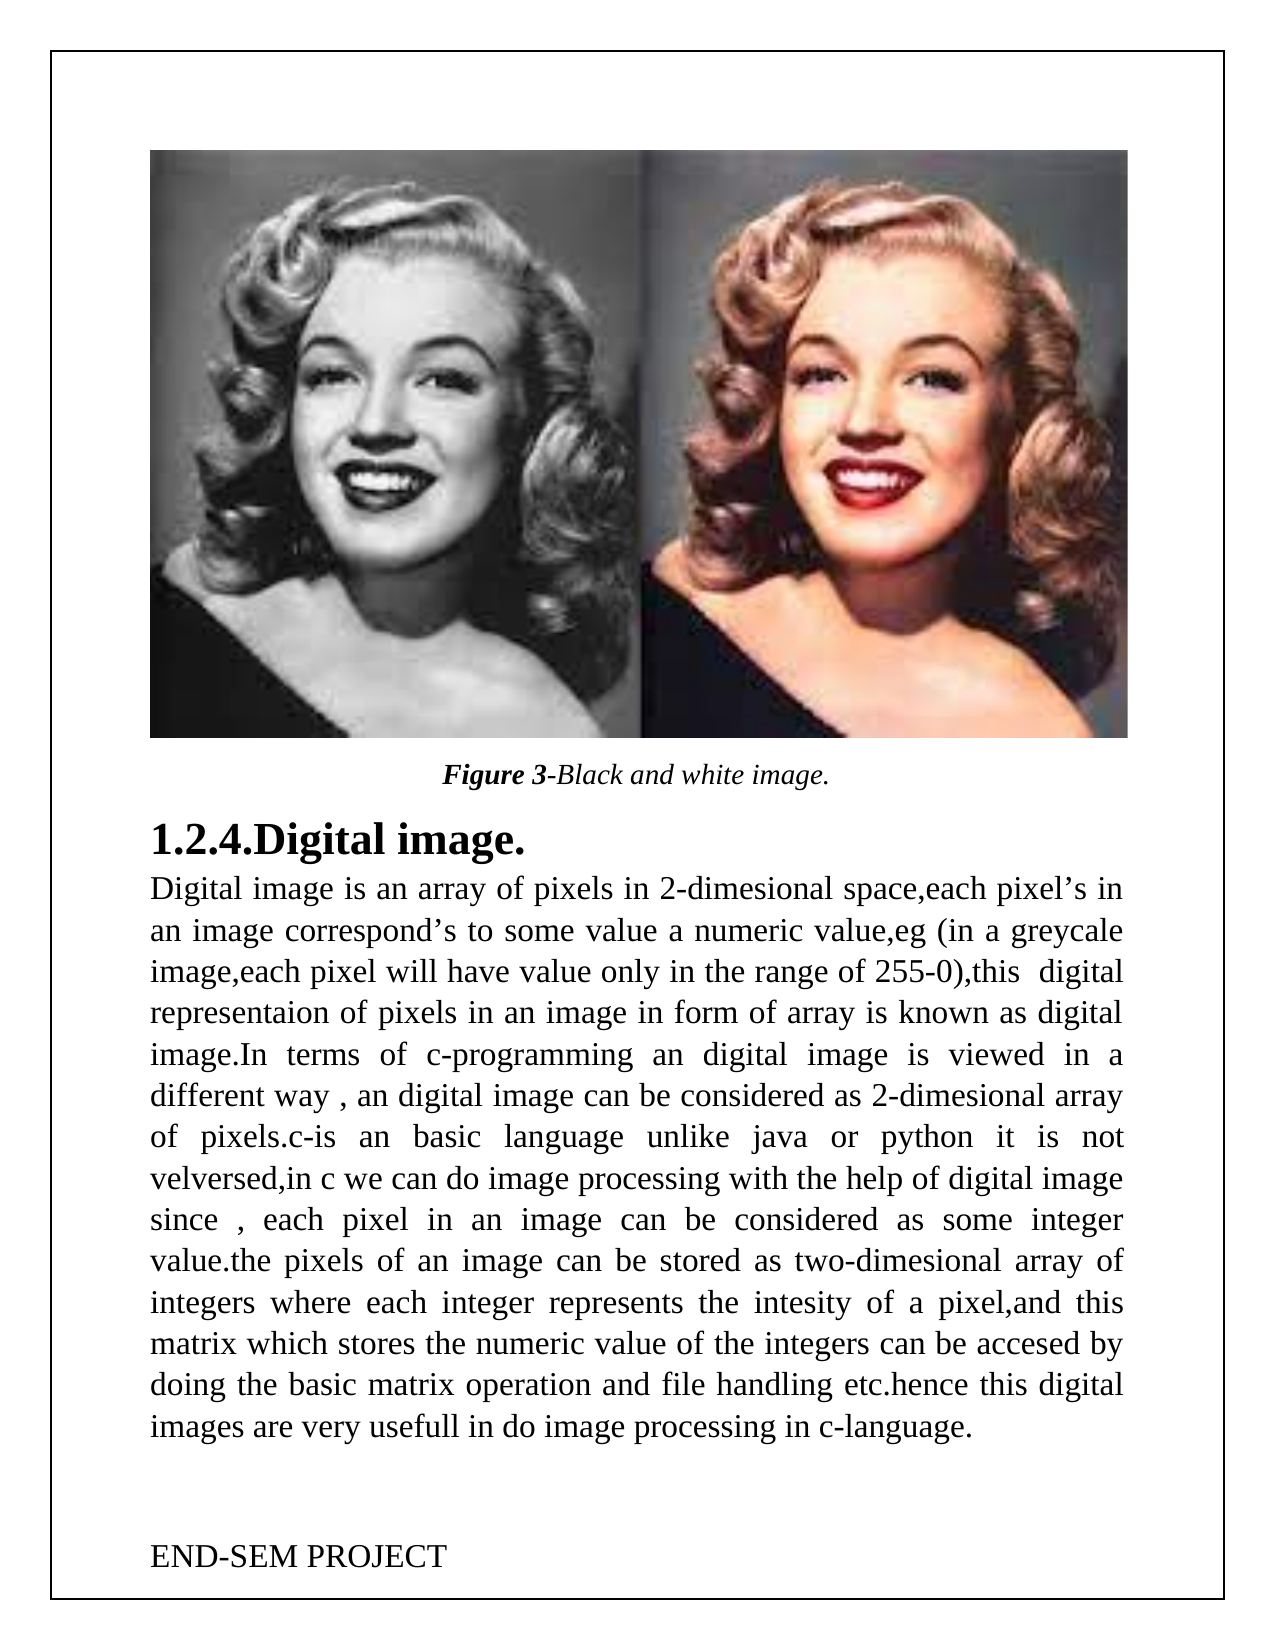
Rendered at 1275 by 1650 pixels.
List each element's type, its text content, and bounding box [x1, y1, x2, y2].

text Figure 3-Black and white image. [150, 757, 1125, 791]
subtitle 1.2.4.Digital image. [150, 812, 1125, 864]
text Digital image is an array of pixels in 2-dimesional space,each pixel’s in an image correspond’s to some value a numeric value,eg (in a greycale image,each pixel will have value only in the range of 255-0),this digital representaion of pixels in an image in form of array is known as digital image.In terms of c-programming an digital image is viewed in a different way , an digital image can be considered as 2-dimesional array of pixels.c-is an basic language unlike java or python it is not velversed,in c we can do image processing with the help of digital image since , each pixel in an image can be considered as some integer value.the pixels of an image can be stored as two-dimesional array of integers where each integer represents the intesity of a pixel,and this matrix which stores the numeric value of the integers can be accesed by doing the basic matrix operation and file handling etc.hence this digital images are very usefull in do image processing in c-language. [150, 868, 1125, 1444]
picture [150, 150, 1128, 738]
